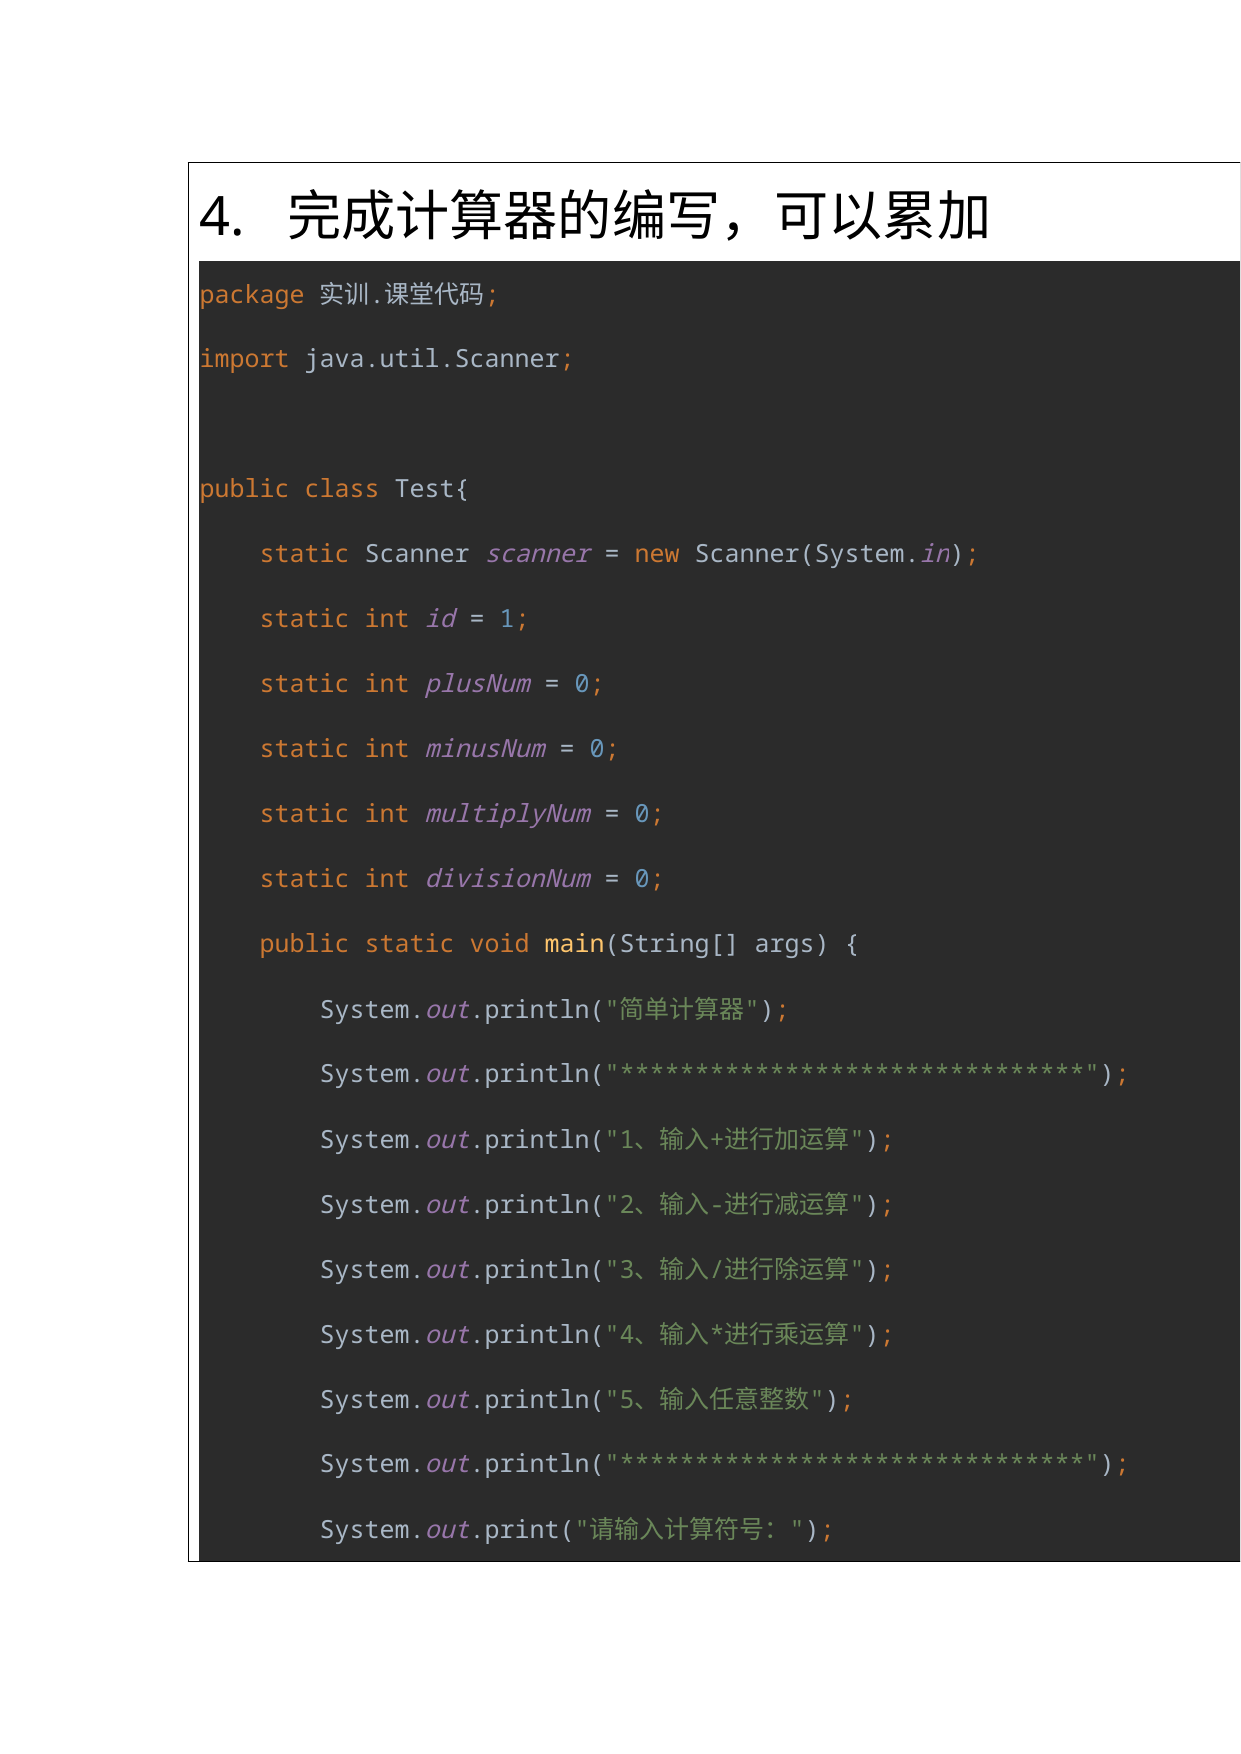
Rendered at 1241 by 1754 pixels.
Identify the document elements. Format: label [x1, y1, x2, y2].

table_cell [189, 163, 1240, 1561]
